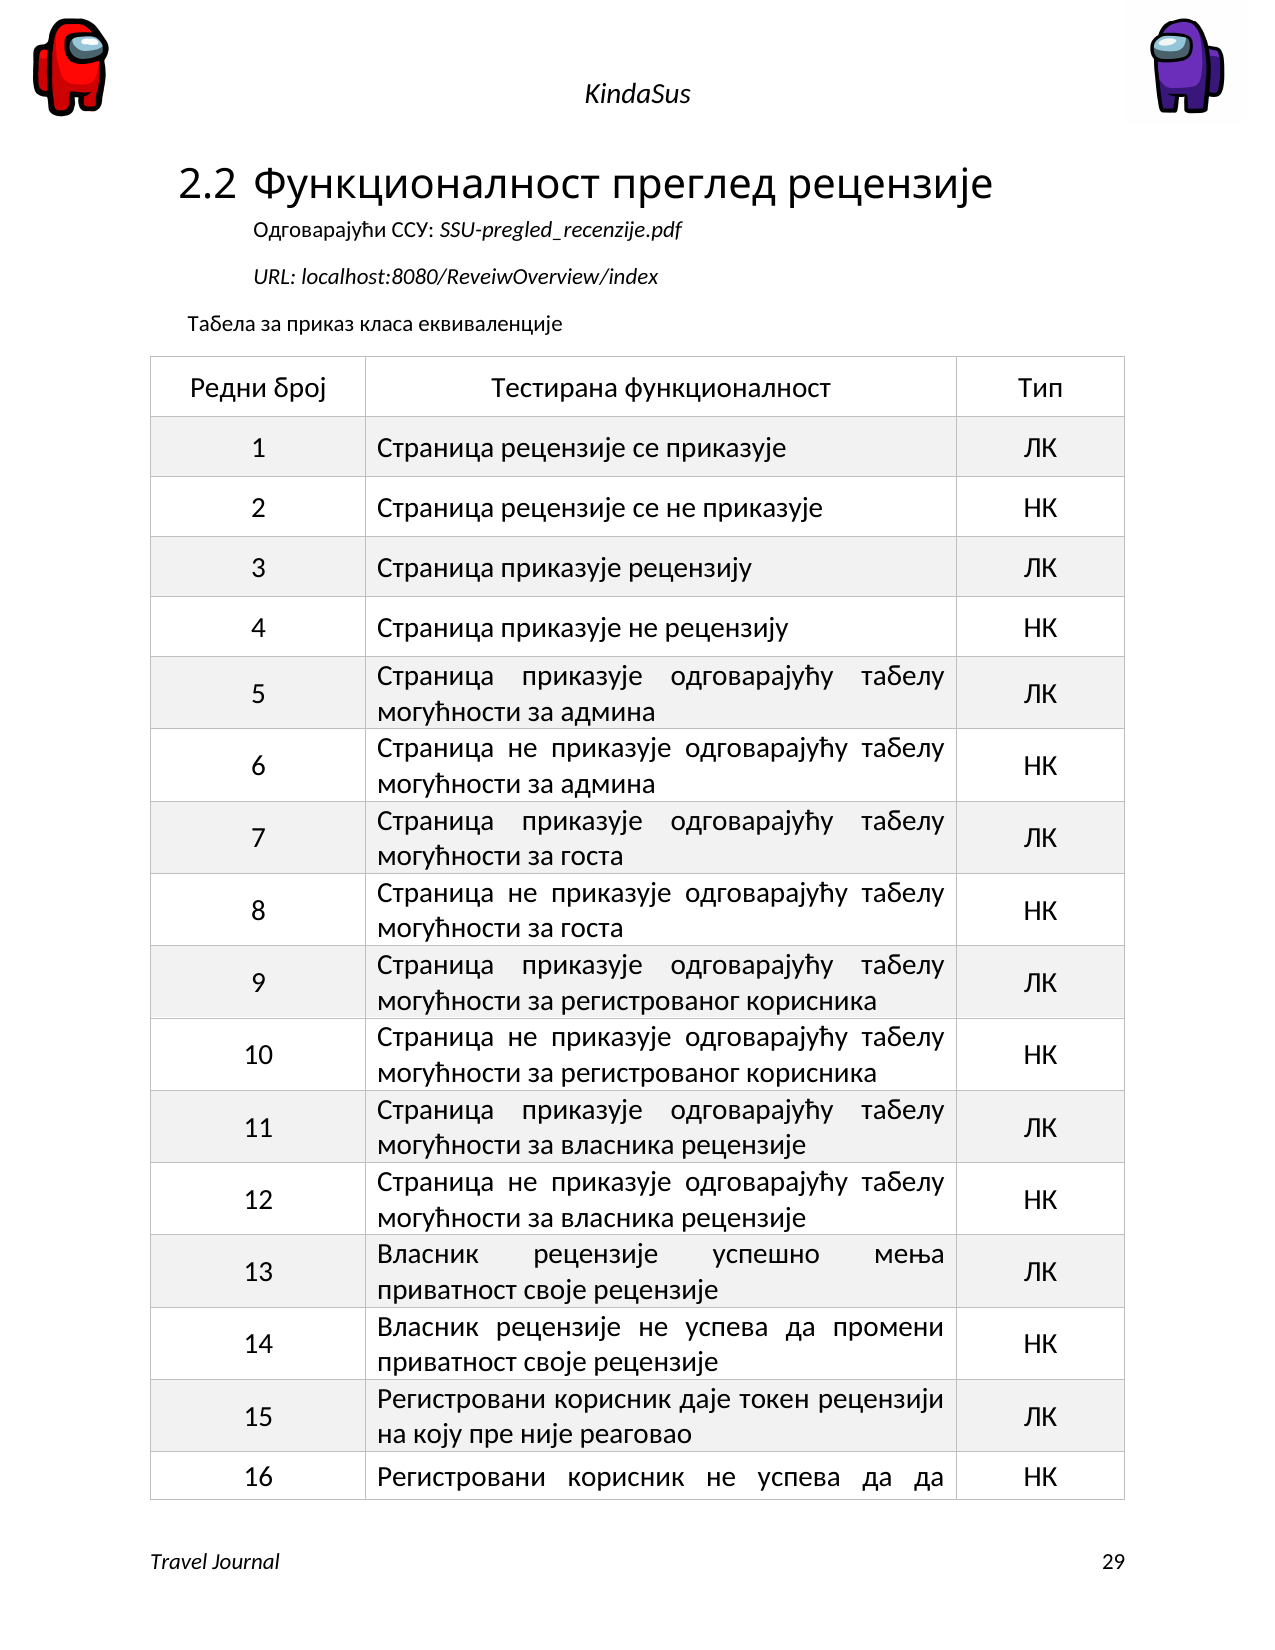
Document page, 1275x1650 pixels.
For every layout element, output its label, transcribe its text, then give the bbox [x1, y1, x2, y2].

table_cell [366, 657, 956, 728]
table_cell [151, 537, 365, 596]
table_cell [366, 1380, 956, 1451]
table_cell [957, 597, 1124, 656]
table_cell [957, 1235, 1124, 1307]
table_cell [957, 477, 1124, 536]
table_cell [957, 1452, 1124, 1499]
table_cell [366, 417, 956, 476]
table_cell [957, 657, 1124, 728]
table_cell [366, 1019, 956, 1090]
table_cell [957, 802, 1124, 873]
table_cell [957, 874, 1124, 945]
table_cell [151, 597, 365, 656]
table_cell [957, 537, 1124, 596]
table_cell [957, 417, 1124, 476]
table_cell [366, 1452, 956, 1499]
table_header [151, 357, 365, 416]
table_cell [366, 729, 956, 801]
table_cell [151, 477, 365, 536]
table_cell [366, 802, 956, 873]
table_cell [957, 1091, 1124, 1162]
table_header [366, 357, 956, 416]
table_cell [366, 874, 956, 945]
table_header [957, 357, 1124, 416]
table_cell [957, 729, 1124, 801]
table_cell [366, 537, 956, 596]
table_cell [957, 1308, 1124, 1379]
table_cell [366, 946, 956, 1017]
picture [19, 15, 128, 124]
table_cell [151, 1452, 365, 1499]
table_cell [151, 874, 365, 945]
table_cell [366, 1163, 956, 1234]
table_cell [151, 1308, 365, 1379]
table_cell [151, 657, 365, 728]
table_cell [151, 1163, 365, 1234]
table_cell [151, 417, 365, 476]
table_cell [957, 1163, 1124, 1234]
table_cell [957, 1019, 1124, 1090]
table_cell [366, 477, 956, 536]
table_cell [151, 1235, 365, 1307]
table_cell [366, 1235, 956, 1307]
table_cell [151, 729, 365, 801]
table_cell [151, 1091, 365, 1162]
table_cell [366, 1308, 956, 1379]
picture [1125, 2, 1248, 125]
text Одговарајући ССУ: SSU-pregled_recenzije.pdf [216, 215, 1125, 243]
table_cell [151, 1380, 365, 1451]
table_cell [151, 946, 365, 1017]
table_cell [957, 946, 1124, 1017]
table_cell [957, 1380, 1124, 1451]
text URL: localhost:8080/ReveiwOverview/index [216, 262, 1125, 290]
text Табела за приказ класа еквиваленције [187, 309, 1125, 337]
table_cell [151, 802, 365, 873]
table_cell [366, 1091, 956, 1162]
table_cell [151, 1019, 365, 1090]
subtitle Функционалност преглед рецензије [178, 154, 1125, 211]
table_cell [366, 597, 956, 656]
